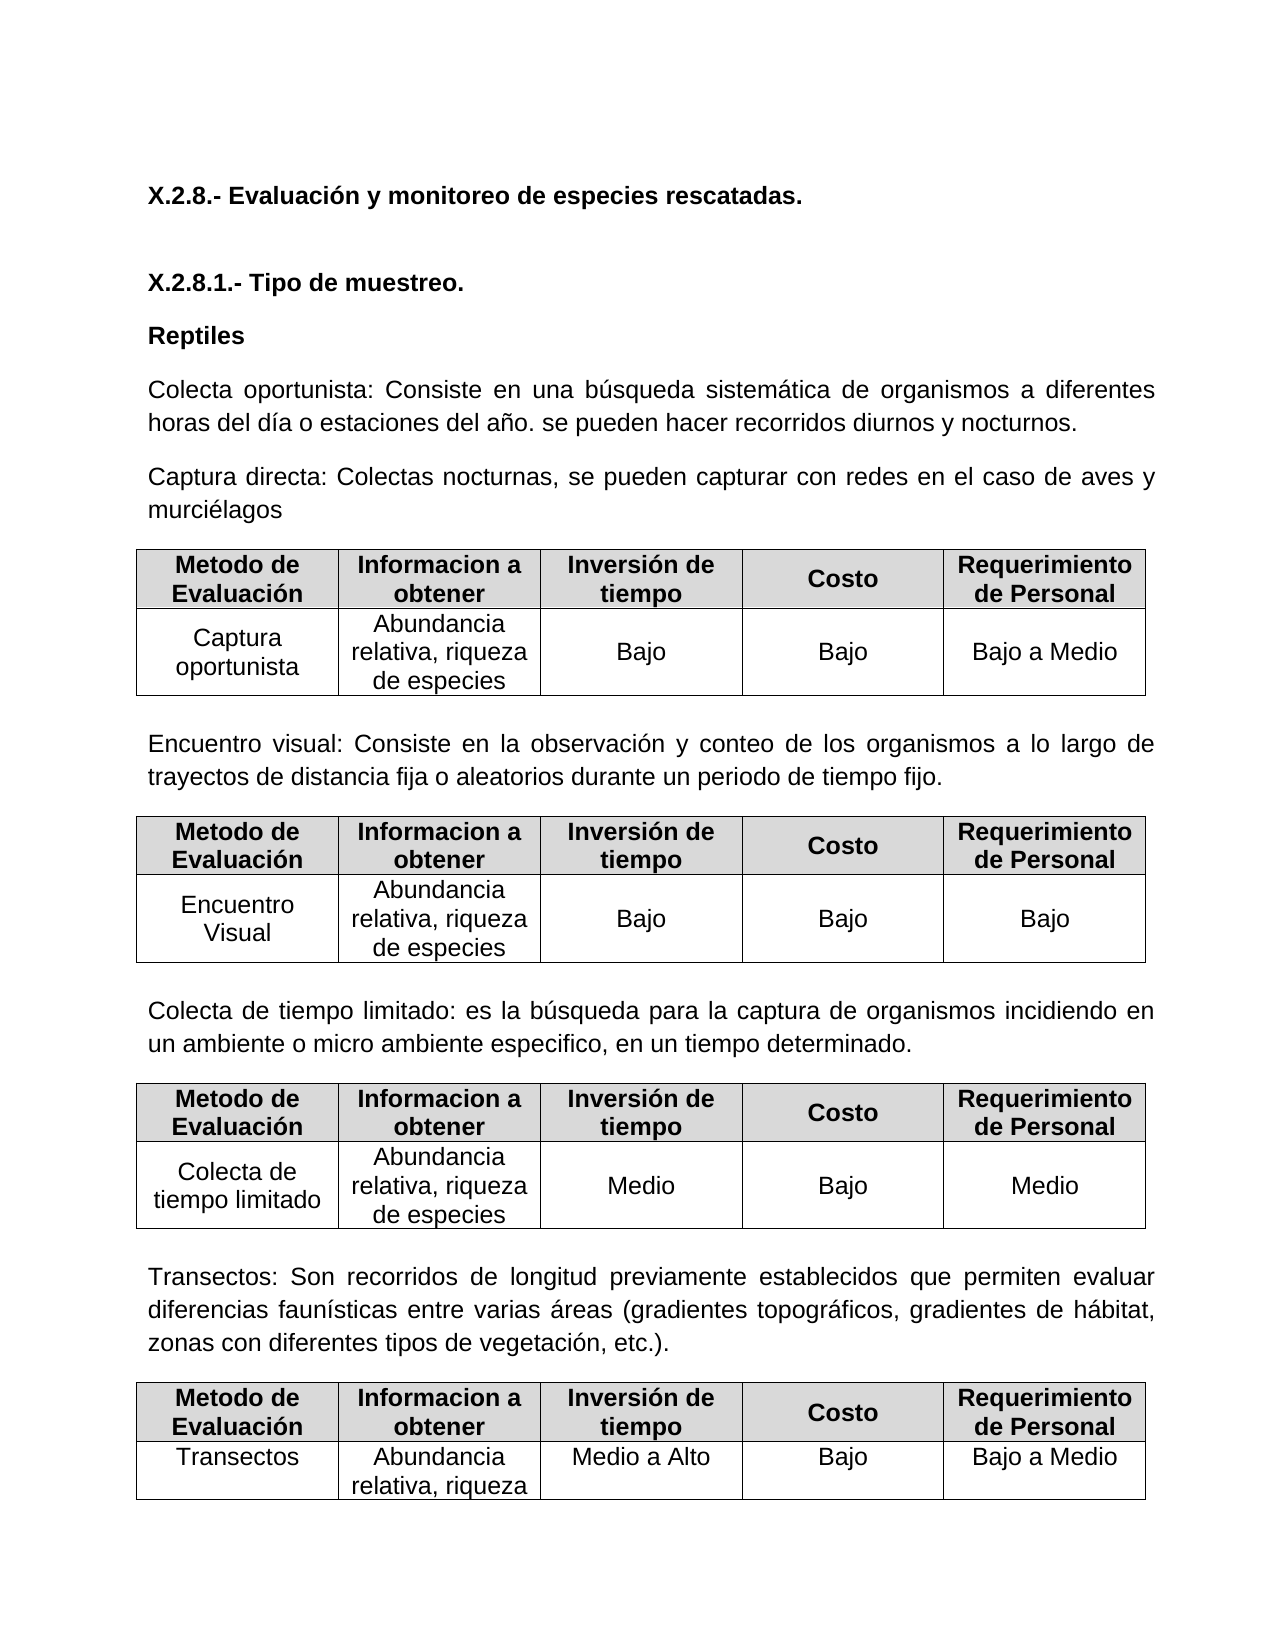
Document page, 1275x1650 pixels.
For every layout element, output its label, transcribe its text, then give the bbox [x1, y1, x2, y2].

table_cell Bajo [944, 875, 1145, 962]
table_header Metodo de Evaluación [137, 550, 338, 607]
table_cell Abundancia relativa, riqueza de especies [339, 609, 540, 695]
table_header Costo [743, 550, 943, 607]
table_header Costo [743, 817, 943, 874]
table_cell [339, 1442, 540, 1499]
table_cell Bajo [743, 875, 943, 962]
table_cell Medio a Alto [541, 1442, 742, 1499]
table_cell Colecta de tiempo limitado [137, 1142, 338, 1228]
text Reptiles [148, 321, 1157, 350]
table_header Costo [743, 1383, 943, 1441]
text Encuentro visual: Consiste en la observación y conteo de los organismos a lo largo de trayectos de distancia fija o aleatorios durante un periodo de tiempo fijo. [148, 696, 1157, 791]
table_header Informacion a obtener [339, 1084, 540, 1141]
table_cell Bajo [541, 609, 742, 695]
table_header Requerimiento de Personal [944, 1084, 1145, 1141]
table_header Inversión de tiempo [541, 550, 742, 607]
table_cell Bajo [541, 875, 742, 962]
table_header Informacion a obtener [339, 817, 540, 874]
table_cell Medio [541, 1142, 742, 1228]
table_header Metodo de Evaluación [137, 1084, 338, 1141]
table_cell Encuentro Visual [137, 875, 338, 962]
text Colecta oportunista: Consiste en una búsqueda sistemática de organismos a diferentes horas del día o estaciones del año. se pueden hacer recorridos diurnos y nocturnos. [148, 375, 1157, 437]
table_header Requerimiento de Personal [944, 817, 1145, 874]
table_header Informacion a obtener [339, 1383, 540, 1441]
table_header Metodo de Evaluación [137, 817, 338, 874]
table_cell Bajo a Medio [944, 609, 1145, 695]
table_header Requerimiento de Personal [944, 1383, 1145, 1441]
text X.2.8.1.- Tipo de muestreo. [148, 234, 1157, 296]
table_cell Abundancia relativa, riqueza de especies [339, 875, 540, 962]
table_header Informacion a obtener [339, 550, 540, 607]
table_header Inversión de tiempo [541, 1084, 742, 1141]
table_header Costo [743, 1084, 943, 1141]
text Captura directa: Colectas nocturnas, se pueden capturar con redes en el caso de aves y murciélagos [148, 462, 1157, 524]
table_cell Bajo [743, 609, 943, 695]
table_cell Abundancia relativa, riqueza de especies [339, 1142, 540, 1228]
text Colecta de tiempo limitado: es la búsqueda para la captura de organismos incidiendo en un ambiente o micro ambiente especifico, en un tiempo determinado. [148, 963, 1157, 1057]
table_header Inversión de tiempo [541, 1383, 742, 1441]
table_cell Medio [944, 1142, 1145, 1228]
table_header Metodo de Evaluación [137, 1383, 338, 1441]
table_header Requerimiento de Personal [944, 550, 1145, 607]
table_cell Captura oportunista [137, 609, 338, 695]
table_cell Bajo [743, 1142, 943, 1228]
table_header Inversión de tiempo [541, 817, 742, 874]
table_cell Bajo a Medio [944, 1442, 1145, 1499]
table_cell Bajo [743, 1442, 943, 1499]
text X.2.8.- Evaluación y monitoreo de especies rescatadas. [148, 148, 1157, 209]
table_cell Transectos [137, 1442, 338, 1499]
text Transectos: Son recorridos de longitud previamente establecidos que permiten evaluar diferencias faunísticas entre varias áreas (gradientes topográficos, gradientes de hábitat, zonas con diferentes tipos de vegetación, etc.). [148, 1229, 1157, 1357]
